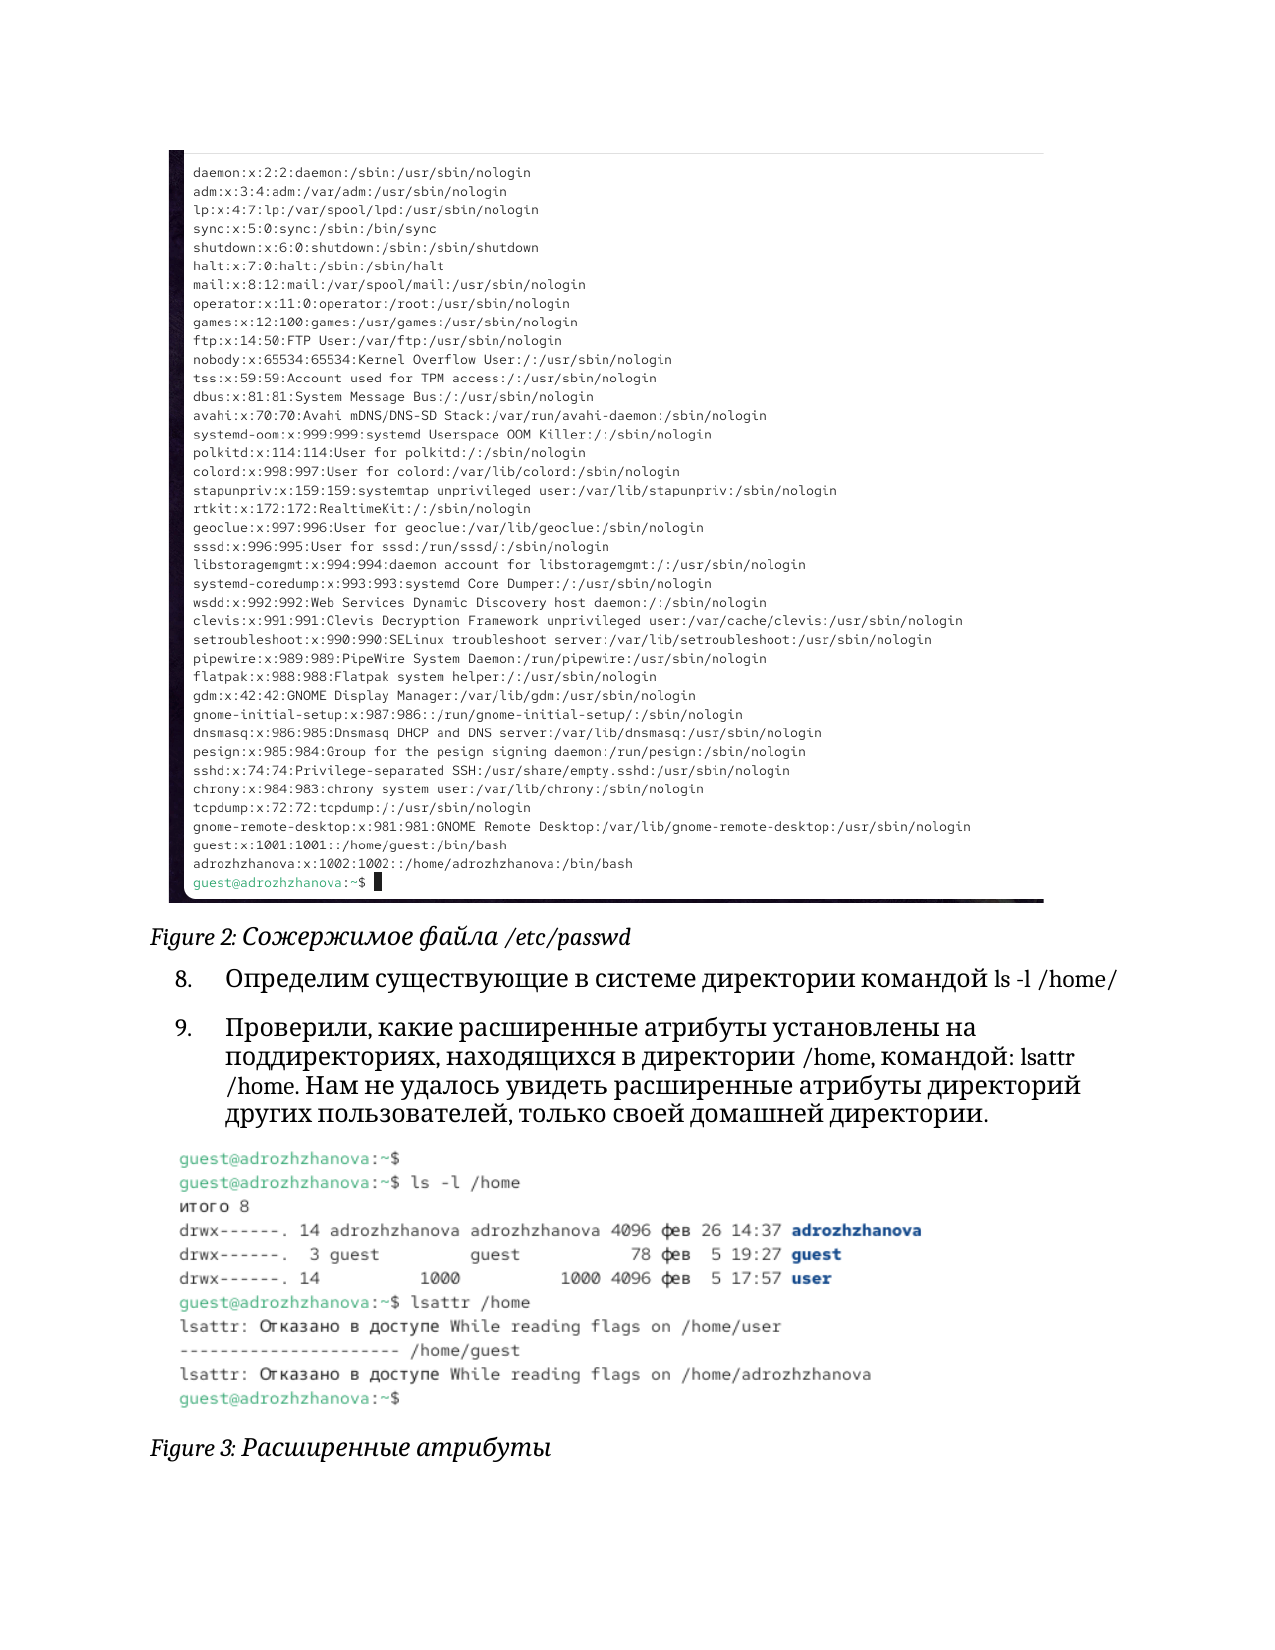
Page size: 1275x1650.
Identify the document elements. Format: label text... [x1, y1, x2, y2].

text Figure 3: Расширенные атрибуты [150, 1434, 1125, 1463]
picture [168, 150, 1044, 903]
text Figure 2: Сожержимое файла /etc/passwd [150, 923, 1125, 952]
list Проверили, какие расширенные атрибуты установлены на поддиректориях, находящихся в директории /home, командой: lsattr /home. Нам не удалось увидеть расширенные атрибуты директорий других пользователей, только своей домашней директории. [175, 1014, 1125, 1129]
picture [168, 1150, 1044, 1414]
list Определим существующие в системе директории командой ls -l /home/ [175, 964, 1125, 993]
